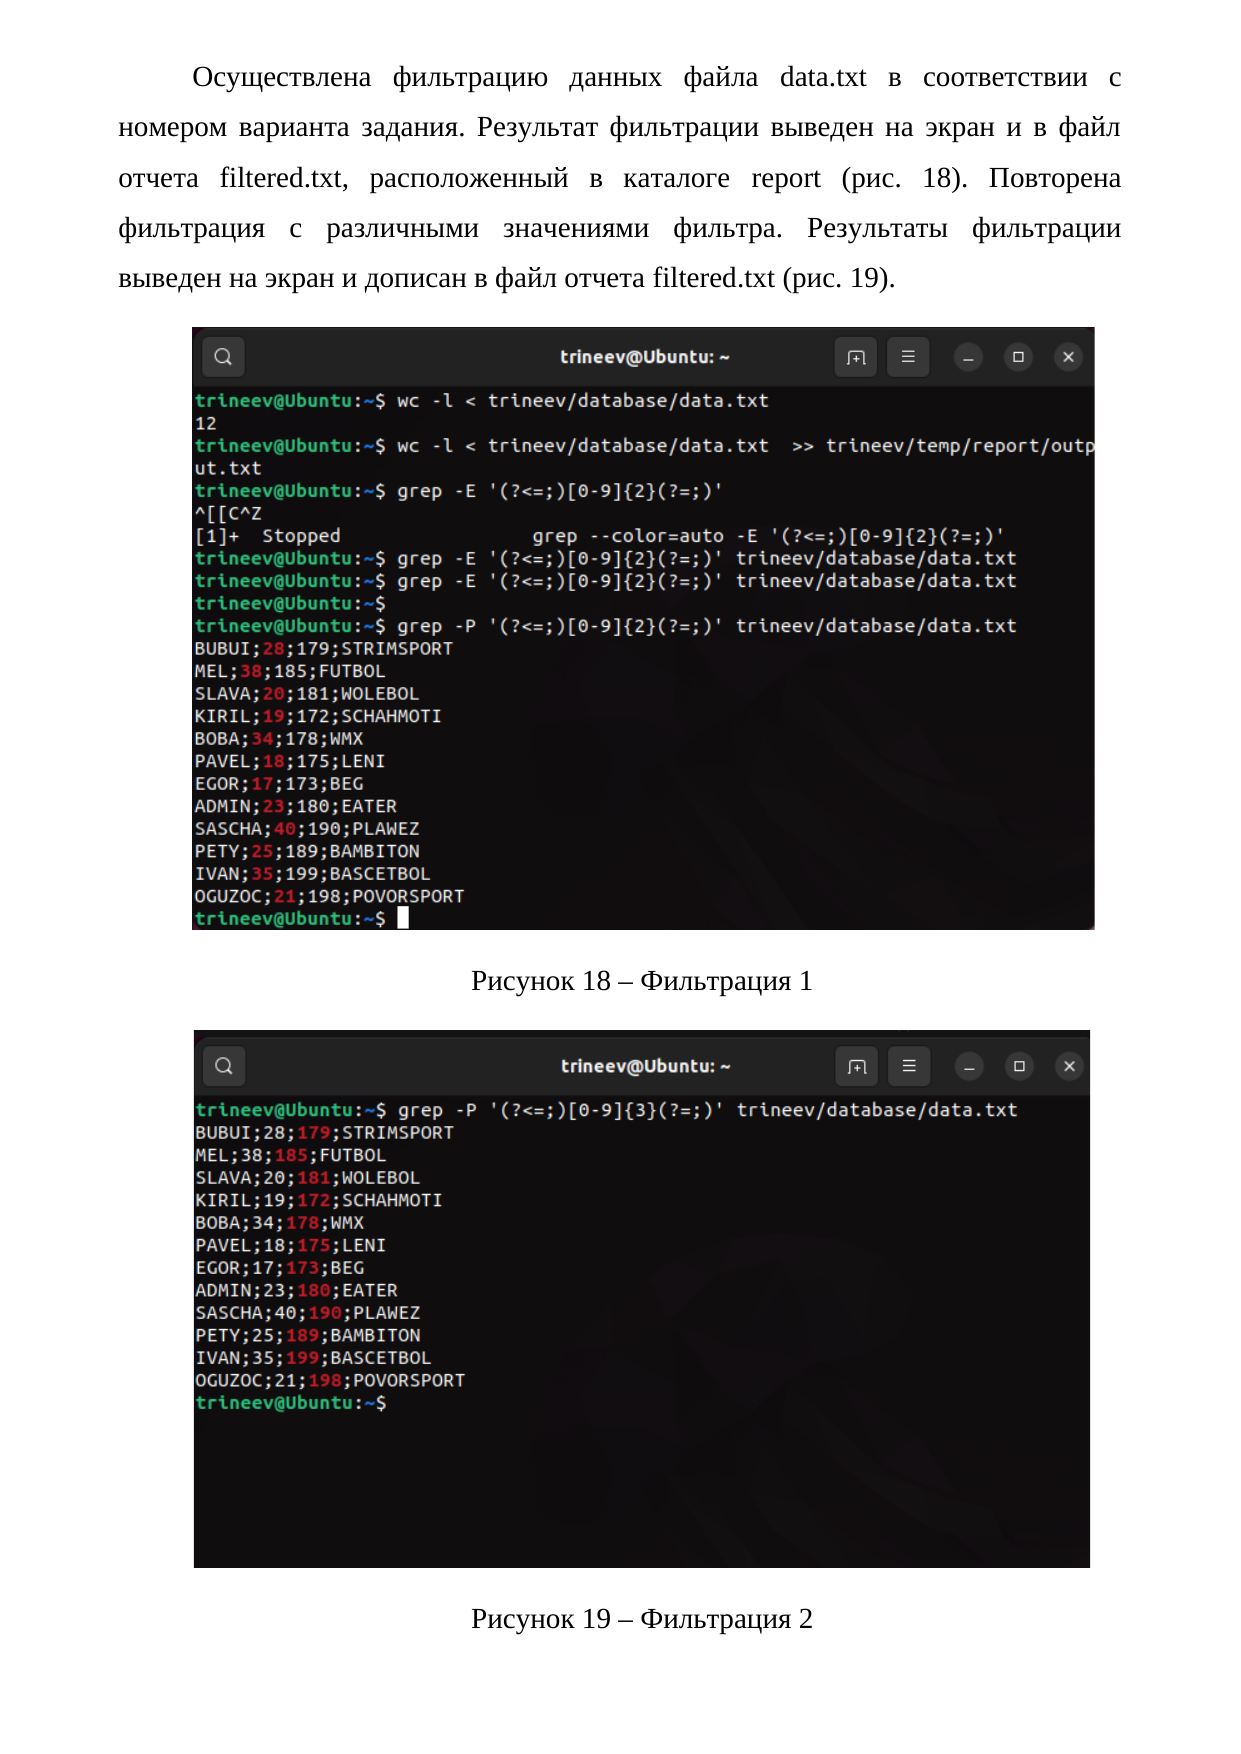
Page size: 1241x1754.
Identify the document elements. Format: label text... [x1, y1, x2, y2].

text Рисунок 19 – Фильтрация 2 [118, 1601, 1122, 1635]
text Осуществлена фильтрацию данных файла data.txt в соответствии с номером варианта задания. Результат фильтрации выведен на экран и в файл отчета filtered.txt, расположенный в каталоге report (рис. 18). Повторена фильтрация с различными значениями фильтра. Результаты фильтрации выведен на экран и дописан в файл отчета filtered.txt (рис. 19). [118, 59, 1122, 294]
text Рисунок 18 – Фильтрация 1 [118, 963, 1122, 997]
picture [193, 1030, 1091, 1568]
picture [192, 327, 1095, 930]
